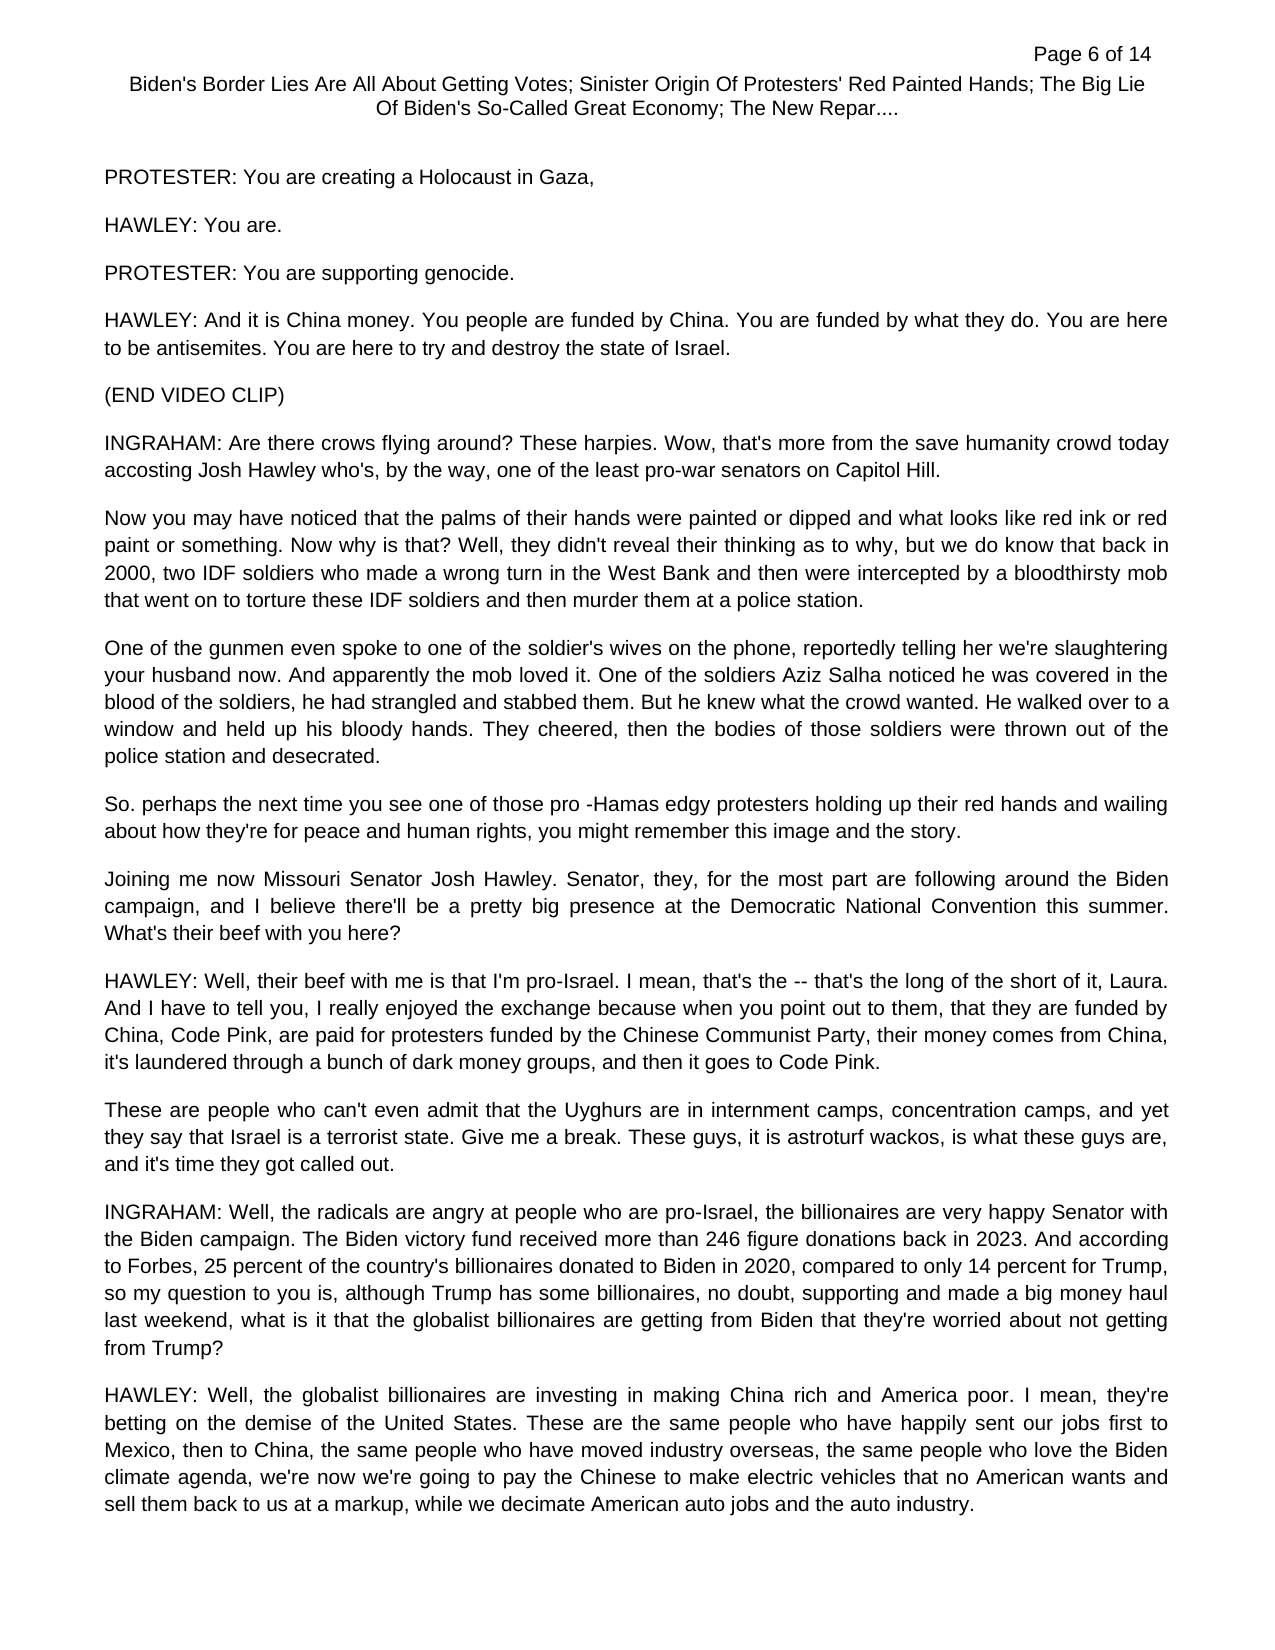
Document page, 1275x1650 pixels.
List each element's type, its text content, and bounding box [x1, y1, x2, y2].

text One of the gunmen even spoke to one of the soldier's wives on the phone, reportedly telling her we're slaughtering your husband now. And apparently the mob loved it. One of the soldiers Aziz Salha noticed he was covered in the blood of the soldiers, he had strangled and stabbed them. But he knew what the crowd wanted. He walked over to a window and held up his bloody hands. They cheered, then the bodies of those soldiers were thrown out of the police station and desecrated. [104, 632, 1171, 768]
text HAWLEY: Well, their beef with me is that I'm pro-Israel. I mean, that's the -- that's the long of the short of it, Laura. And I have to tell you, I really enjoyed the exchange because when you point out to them, that they are funded by China, Code Pink, are paid for protesters funded by the Chinese Communist Party, their money comes from China, it's laundered through a bunch of dark money groups, and then it goes to Code Pink. [104, 966, 1171, 1074]
text PROTESTER: You are creating a Holocaust in Gaza, [104, 161, 1171, 188]
text HAWLEY: You are. [104, 209, 1171, 236]
text INGRAHAM: Well, the radicals are angry at people who are pro-Israel, the billionaires are very happy Senator with the Biden campaign. The Biden victory fund received more than 246 figure donations back in 2023. And according to Forbes, 25 percent of the country's billionaires donated to Biden in 2020, compared to only 14 percent for Trump, so my question to you is, although Trump has some billionaires, no doubt, supporting and made a big money haul last weekend, what is it that the globalist billionaires are getting from Biden that they're worried about not getting from Trump? [104, 1197, 1171, 1359]
text HAWLEY: Well, the globalist billionaires are investing in making China rich and America poor. I mean, they're betting on the demise of the United States. These are the same people who have happily sent our jobs first to Mexico, then to China, the same people who have moved industry overseas, the same people who love the Biden climate agenda, we're now we're going to pay the Chinese to make electric vehicles that no American wants and sell them back to us at a markup, while we decimate American auto jobs and the auto industry. [104, 1380, 1171, 1516]
text INGRAHAM: Are there crows flying around? These harpies. Wow, that's more from the save humanity crowd today accosting Josh Hawley who's, by the way, one of the least pro-war senators on Capitol Hill. [104, 428, 1171, 482]
text Joining me now Missouri Senator Josh Hawley. Senator, they, for the most part are following around the Biden campaign, and I believe there'll be a pretty big presence at the Democratic National Convention this summer. What's their beef with you here? [104, 863, 1171, 945]
text Now you may have noticed that the palms of their hands were painted or dipped and what looks like red ink or red paint or something. Now why is that? Well, they didn't reveal their thinking as to why, but we do know that back in 2000, two IDF soldiers who made a wrong turn in the West Bank and then were intercepted by a bloodthirsty mob that went on to torture these IDF soldiers and then murder them at a police station. [104, 503, 1171, 611]
text PROTESTER: You are supporting genocide. [104, 257, 1171, 284]
text (END VIDEO CLIP) [104, 380, 1171, 407]
text These are people who can't even admit that the Uyghurs are in internment camps, concentration camps, and yet they say that Israel is a terrorist state. Give me a break. These guys, it is astroturf wackos, is what these guys are, and it's time they got called out. [104, 1095, 1171, 1176]
text So. perhaps the next time you see one of those pro -Hamas edgy protesters holding up their red hands and wailing about how they're for peace and human rights, you might remember this image and the story. [104, 788, 1171, 843]
text HAWLEY: And it is China money. You people are funded by China. You are funded by what they do. You are here to be antisemites. You are here to try and destroy the state of Israel. [104, 305, 1171, 359]
